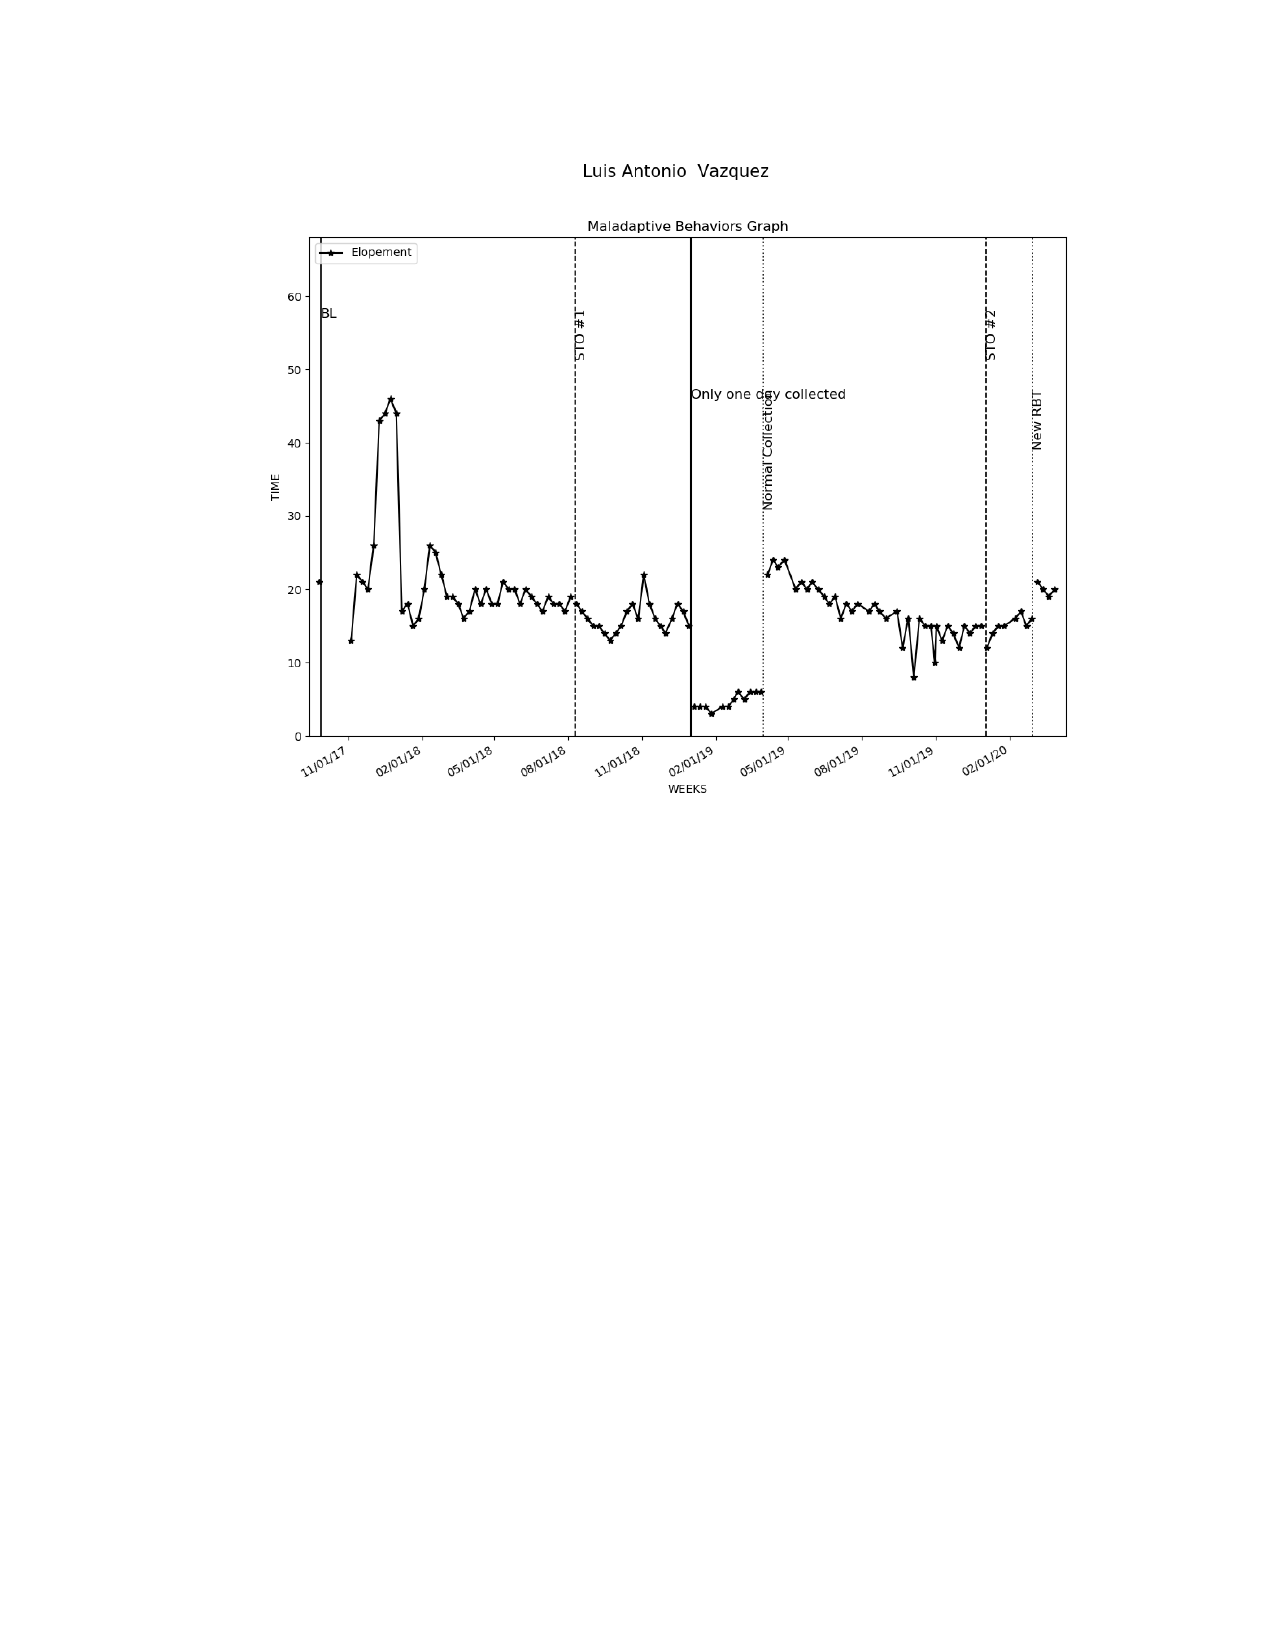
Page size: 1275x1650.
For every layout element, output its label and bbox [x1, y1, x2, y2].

picture [187, 150, 1163, 882]
